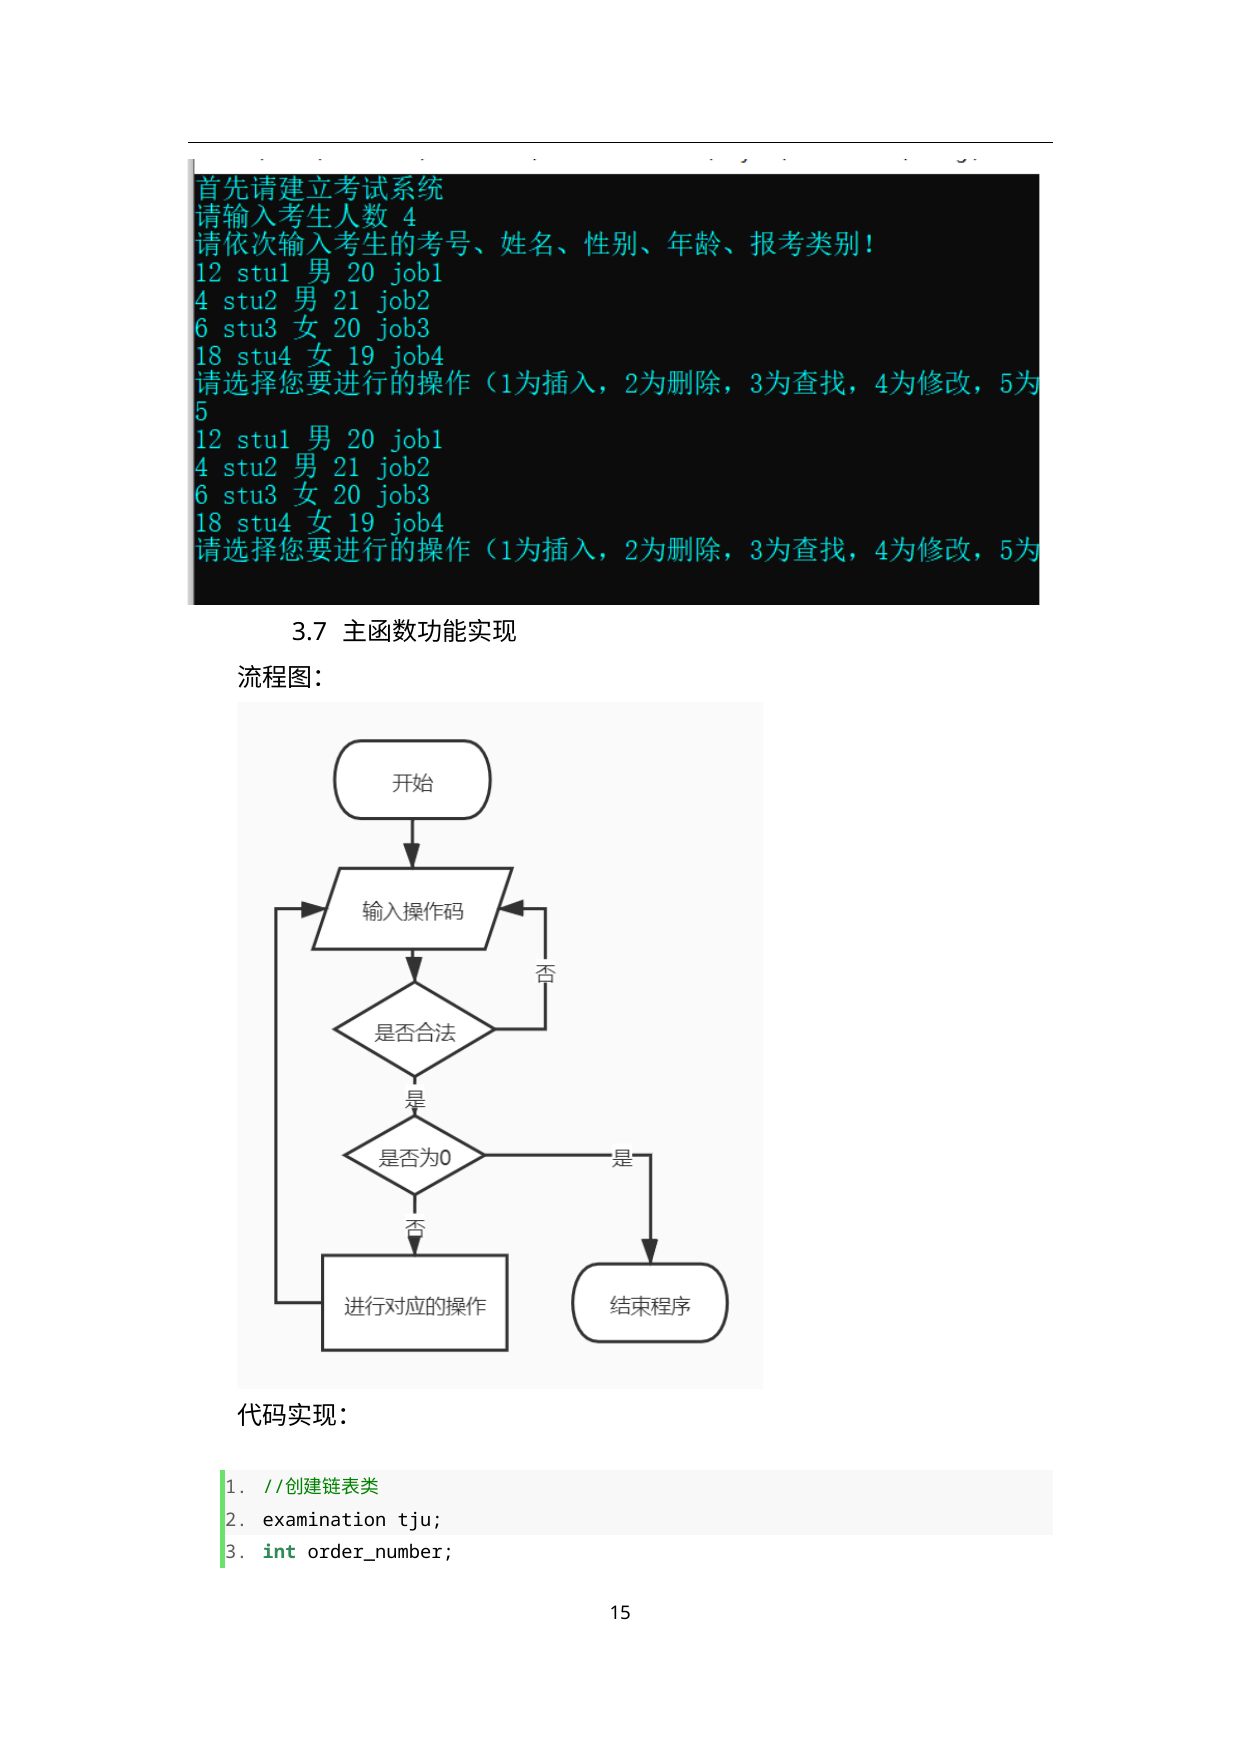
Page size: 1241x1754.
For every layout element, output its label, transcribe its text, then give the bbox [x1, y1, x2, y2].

list examination tju; [225, 1503, 1053, 1535]
text 流程图： [187, 657, 1053, 693]
picture [237, 702, 764, 1389]
picture [187, 159, 1040, 605]
list 主函数功能实现 [292, 612, 1053, 648]
list //创建链表类 [225, 1470, 1053, 1503]
text 代码实现： [187, 1396, 1053, 1432]
list int order_number; [225, 1535, 1053, 1568]
